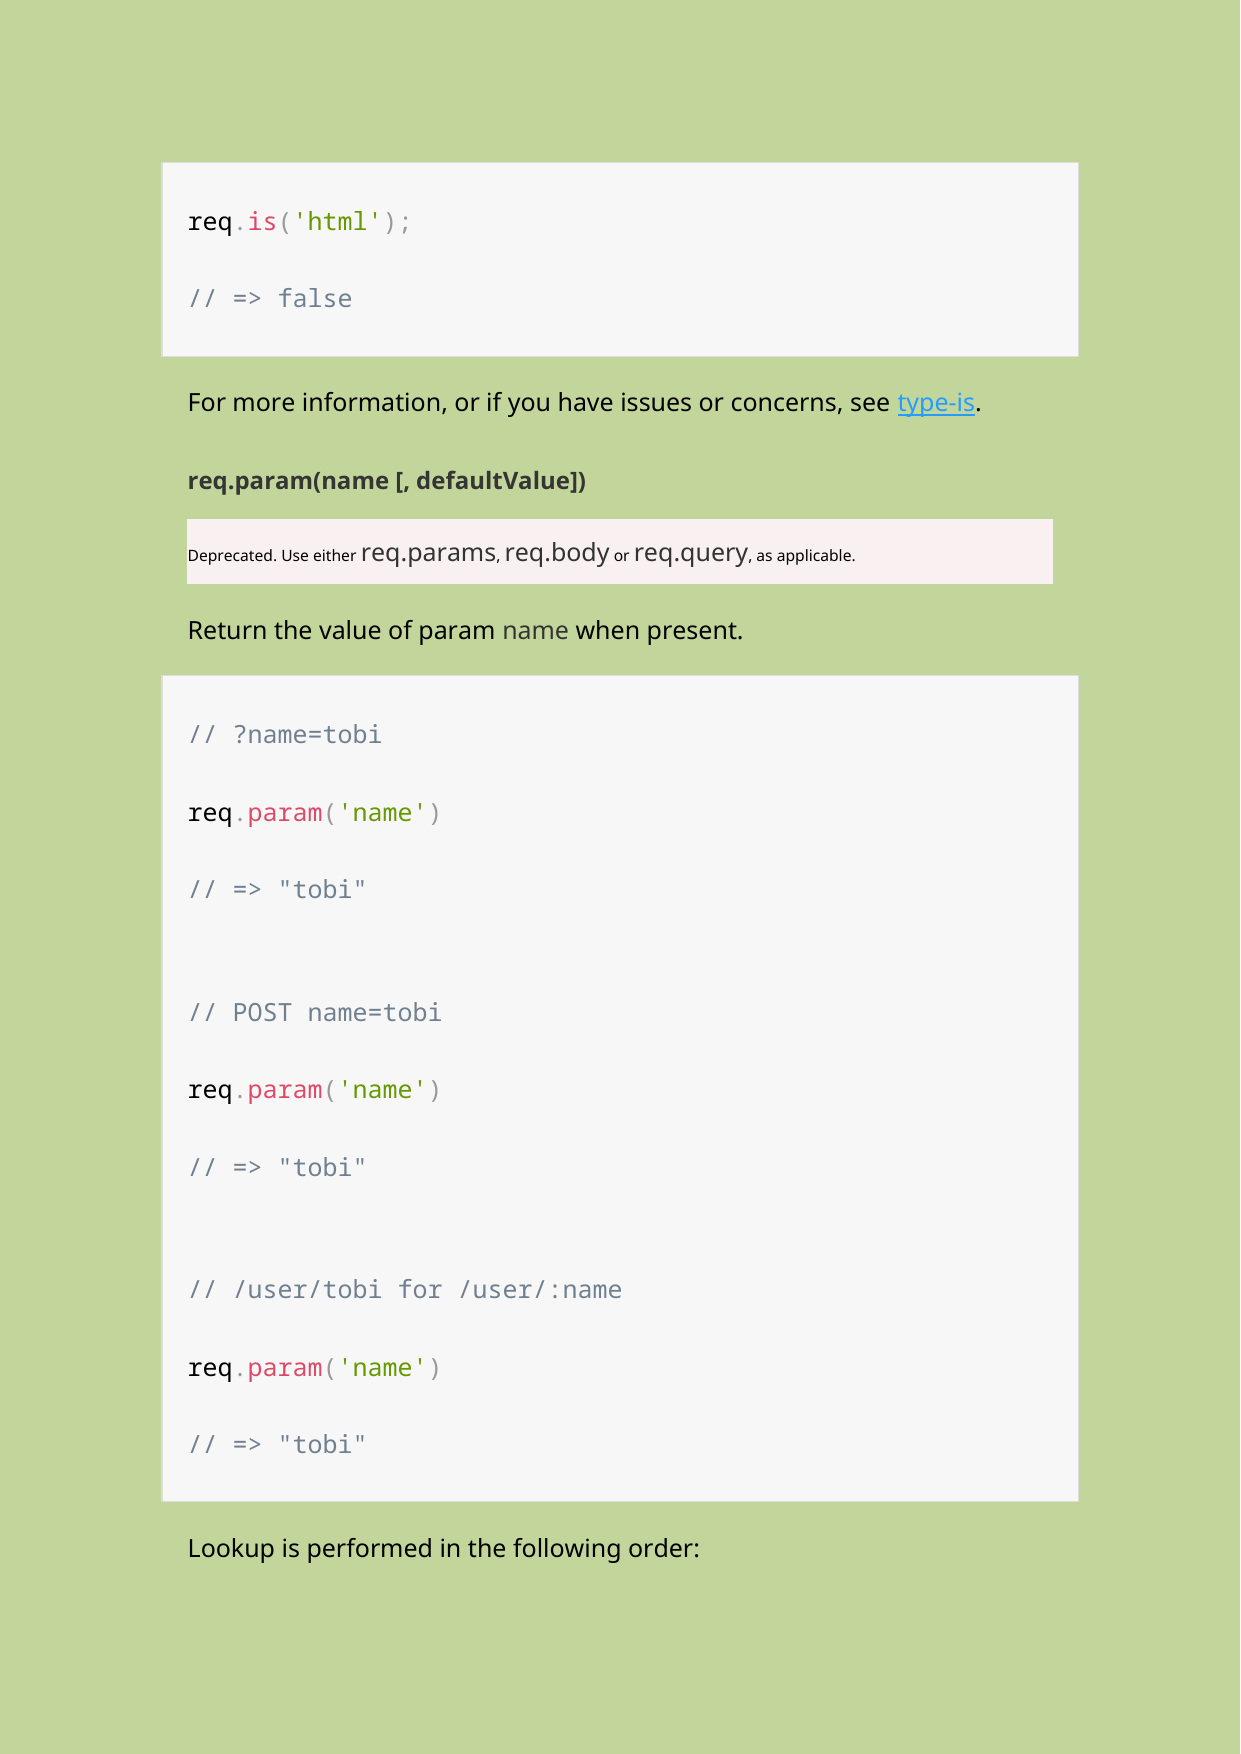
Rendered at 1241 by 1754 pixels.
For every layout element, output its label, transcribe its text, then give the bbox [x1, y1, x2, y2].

text // => "tobi" [163, 830, 1078, 908]
text // ?name=tobi [163, 676, 1078, 753]
text // /user/tobi for /user/:name [163, 1230, 1078, 1308]
text For more information, or if you have issues or concerns, see type-is. [187, 369, 1053, 434]
text req.param('name') [163, 1030, 1078, 1108]
text req.is('html'); [163, 163, 1078, 239]
text // => "tobi" [163, 1385, 1078, 1501]
text req.param(name [, defaultValue]) [187, 448, 1053, 513]
text Deprecated. Use either req.params, req.body or req.query, as applicable. [187, 519, 1053, 584]
text // POST name=tobi [163, 953, 1078, 1030]
text // => "tobi" [163, 1108, 1078, 1185]
text req.param('name') [163, 1308, 1078, 1385]
text Return the value of param name when present. [187, 597, 1053, 662]
text // => false [163, 239, 1078, 356]
text req.param('name') [163, 753, 1078, 830]
text Lookup is performed in the following order: [187, 1515, 1053, 1580]
